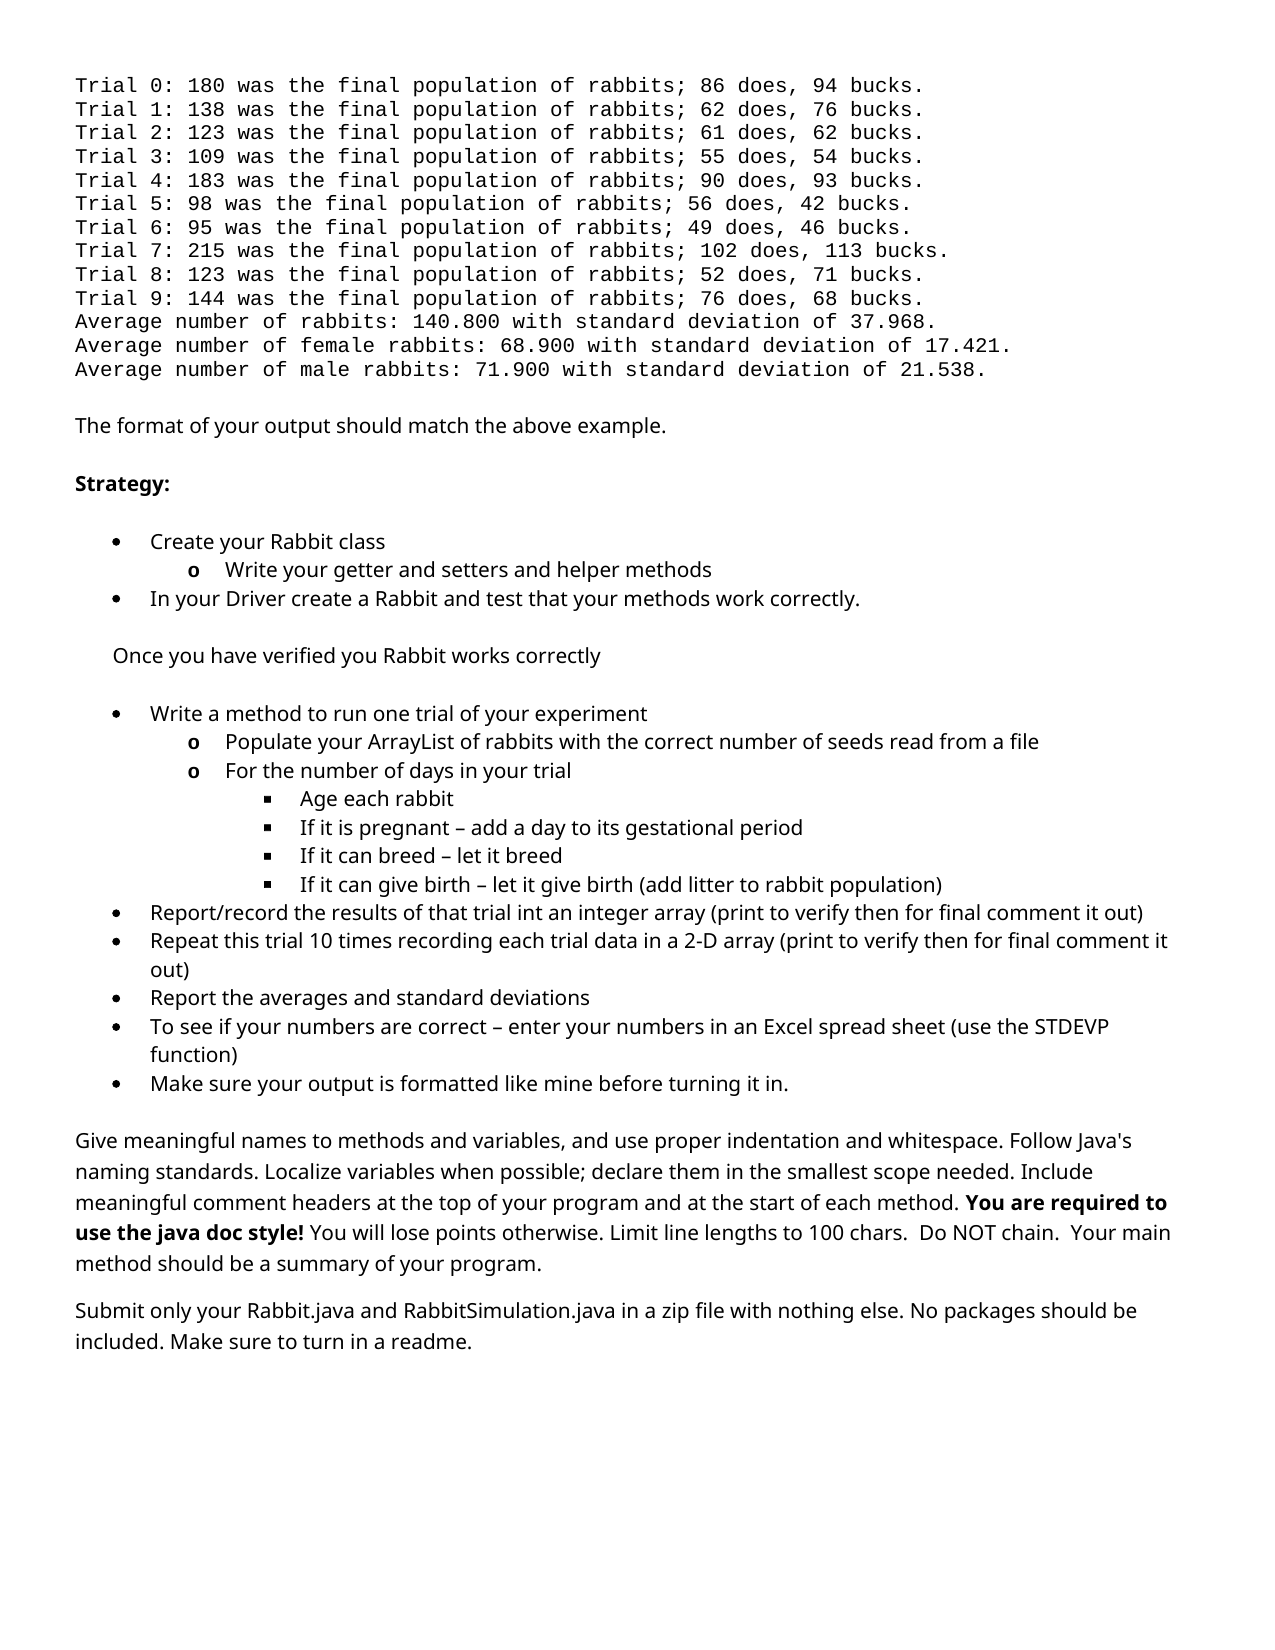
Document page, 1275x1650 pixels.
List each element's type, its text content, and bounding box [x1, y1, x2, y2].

list Populate your ArrayList of rabbits with the correct number of seeds read from a file [187, 727, 1200, 756]
list Age each rabbit [262, 784, 1200, 813]
text Trial 0: 180 was the final population of rabbits; 86 does, 94 bucks. [75, 75, 1200, 99]
text The format of your output should match the above example. [75, 412, 1200, 440]
text Average number of male rabbits: 71.900 with standard deviation of 21.538. [75, 359, 1200, 382]
list Write your getter and setters and helper methods [187, 555, 1200, 584]
list Make sure your output is formatted like mine before turning it in. [112, 1069, 1200, 1097]
list If it can give birth – let it give birth (add litter to rabbit population) [262, 870, 1200, 898]
text Trial 5: 98 was the final population of rabbits; 56 does, 42 bucks. [75, 193, 1200, 217]
list If it is pregnant – add a day to its gestational period [262, 813, 1200, 841]
text Average number of female rabbits: 68.900 with standard deviation of 17.421. [75, 335, 1200, 359]
list Create your Rabbit class [112, 527, 1200, 555]
list To see if your numbers are correct – enter your numbers in an Excel spread sheet (use the STDEVP function) [112, 1012, 1200, 1069]
text Strategy: [75, 469, 1200, 498]
text Trial 9: 144 was the final population of rabbits; 76 does, 68 bucks. [75, 288, 1200, 311]
text Submit only your Rabbit.java and RabbitSimulation.java in a zip file with nothing else. No packages should be included. Make sure to turn in a readme. [75, 1296, 1200, 1355]
text Trial 3: 109 was the final population of rabbits; 55 does, 54 bucks. [75, 146, 1200, 169]
text Trial 8: 123 was the final population of rabbits; 52 does, 71 bucks. [75, 264, 1200, 288]
list For the number of days in your trial [187, 756, 1200, 784]
text Average number of rabbits: 140.800 with standard deviation of 37.968. [75, 311, 1200, 335]
text Trial 4: 183 was the final population of rabbits; 90 does, 93 bucks. [75, 169, 1200, 193]
list Repeat this trial 10 times recording each trial data in a 2-D array (print to verify then for final comment it out) [112, 927, 1200, 983]
text Once you have verified you Rabbit works correctly [112, 641, 1200, 670]
text Trial 2: 123 was the final population of rabbits; 61 does, 62 bucks. [75, 122, 1200, 146]
list If it can breed – let it breed [262, 841, 1200, 870]
text Give meaningful names to methods and variables, and use proper indentation and whitespace. Follow Java's naming standards. Localize variables when possible; declare them in the smallest scope needed. Include meaningful comment headers at the top of your program and at the start of each method. You are required to use the java doc style! You will lose points otherwise. Limit line lengths to 100 chars. Do NOT chain. Your main method should be a summary of your program. [75, 1126, 1200, 1277]
text Trial 7: 215 was the final population of rabbits; 102 does, 113 bucks. [75, 241, 1200, 264]
text Trial 6: 95 was the final population of rabbits; 49 does, 46 bucks. [75, 217, 1200, 241]
list Report/record the results of that trial int an integer array (print to verify then for final comment it out) [112, 898, 1200, 927]
list Write a method to run one trial of your experiment [112, 699, 1200, 727]
text Trial 1: 138 was the final population of rabbits; 62 does, 76 bucks. [75, 99, 1200, 122]
list In your Driver create a Rabbit and test that your methods work correctly. [112, 584, 1200, 612]
list Report the averages and standard deviations [112, 983, 1200, 1012]
